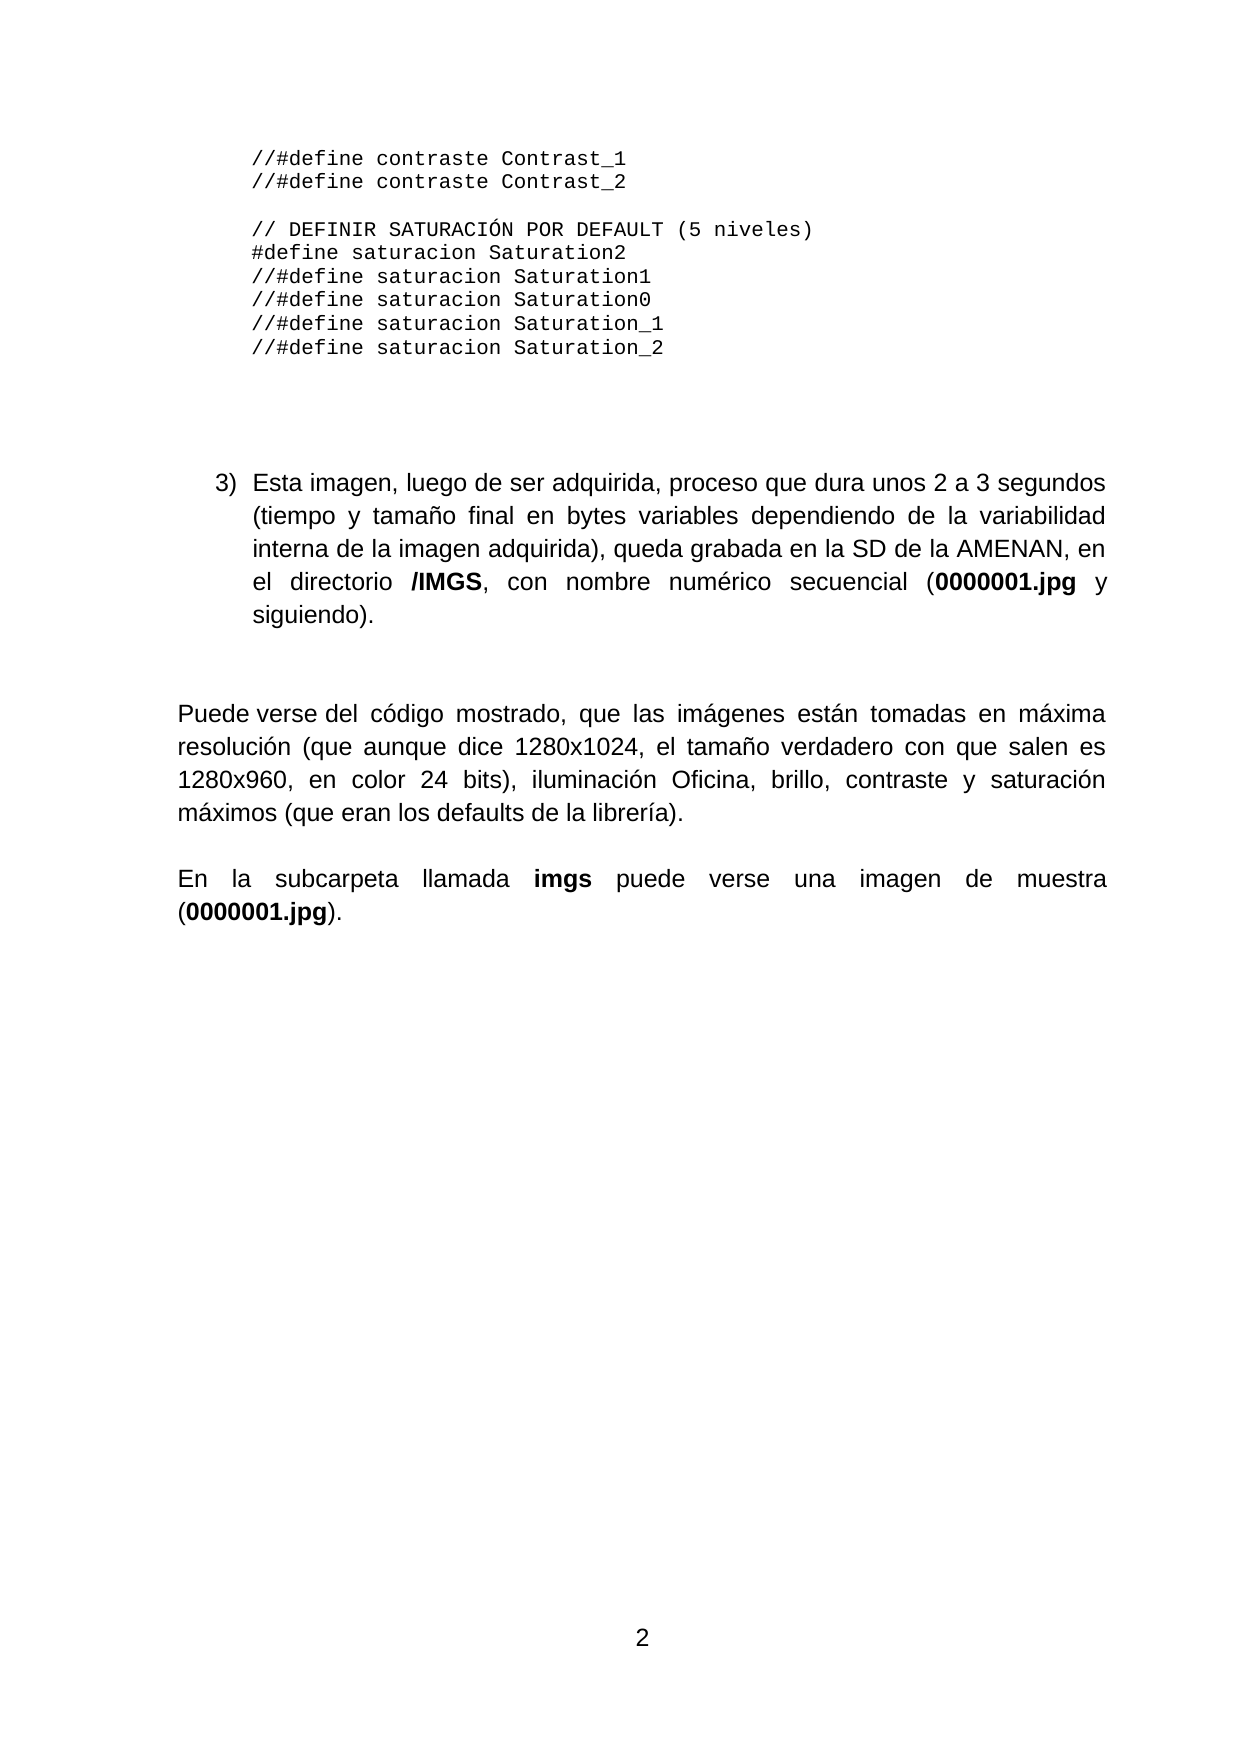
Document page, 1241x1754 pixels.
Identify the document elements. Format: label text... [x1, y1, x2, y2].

text #define saturacion Saturation2 [251, 242, 1107, 266]
text //#define saturacion Saturation0 [251, 289, 1107, 313]
text // DEFINIR SATURACIÓN POR DEFAULT (5 niveles) [251, 218, 1107, 242]
text //#define contraste Contrast_2 [251, 171, 1107, 195]
list En la subcarpeta llamada imgs puede verse una imagen de muestra (0000001.jpg). [177, 864, 1107, 926]
text //#define contraste Contrast_1 [251, 148, 1107, 171]
list Puede verse del código mostrado, que las imágenes están tomadas en máxima resolución (que aunque dice 1280x1024, el tamaño verdadero con que salen es 1280x960, en color 24 bits), iluminación Oficina, brillo, contraste y saturación máximos (que eran los defaults de la librería). [177, 699, 1107, 827]
text //#define saturacion Saturation_2 [251, 337, 1107, 360]
list Esta imagen, luego de ser adquirida, proceso que dura unos 2 a 3 segundos (tiempo y tamaño final en bytes variables dependiendo de la variabilidad interna de la imagen adquirida), queda grabada en la SD de la AMENAN, en el directorio /IMGS, con nombre numérico secuencial (0000001.jpg y siguiendo). [215, 468, 1107, 629]
text //#define saturacion Saturation_1 [251, 313, 1107, 337]
text //#define saturacion Saturation1 [251, 266, 1107, 289]
